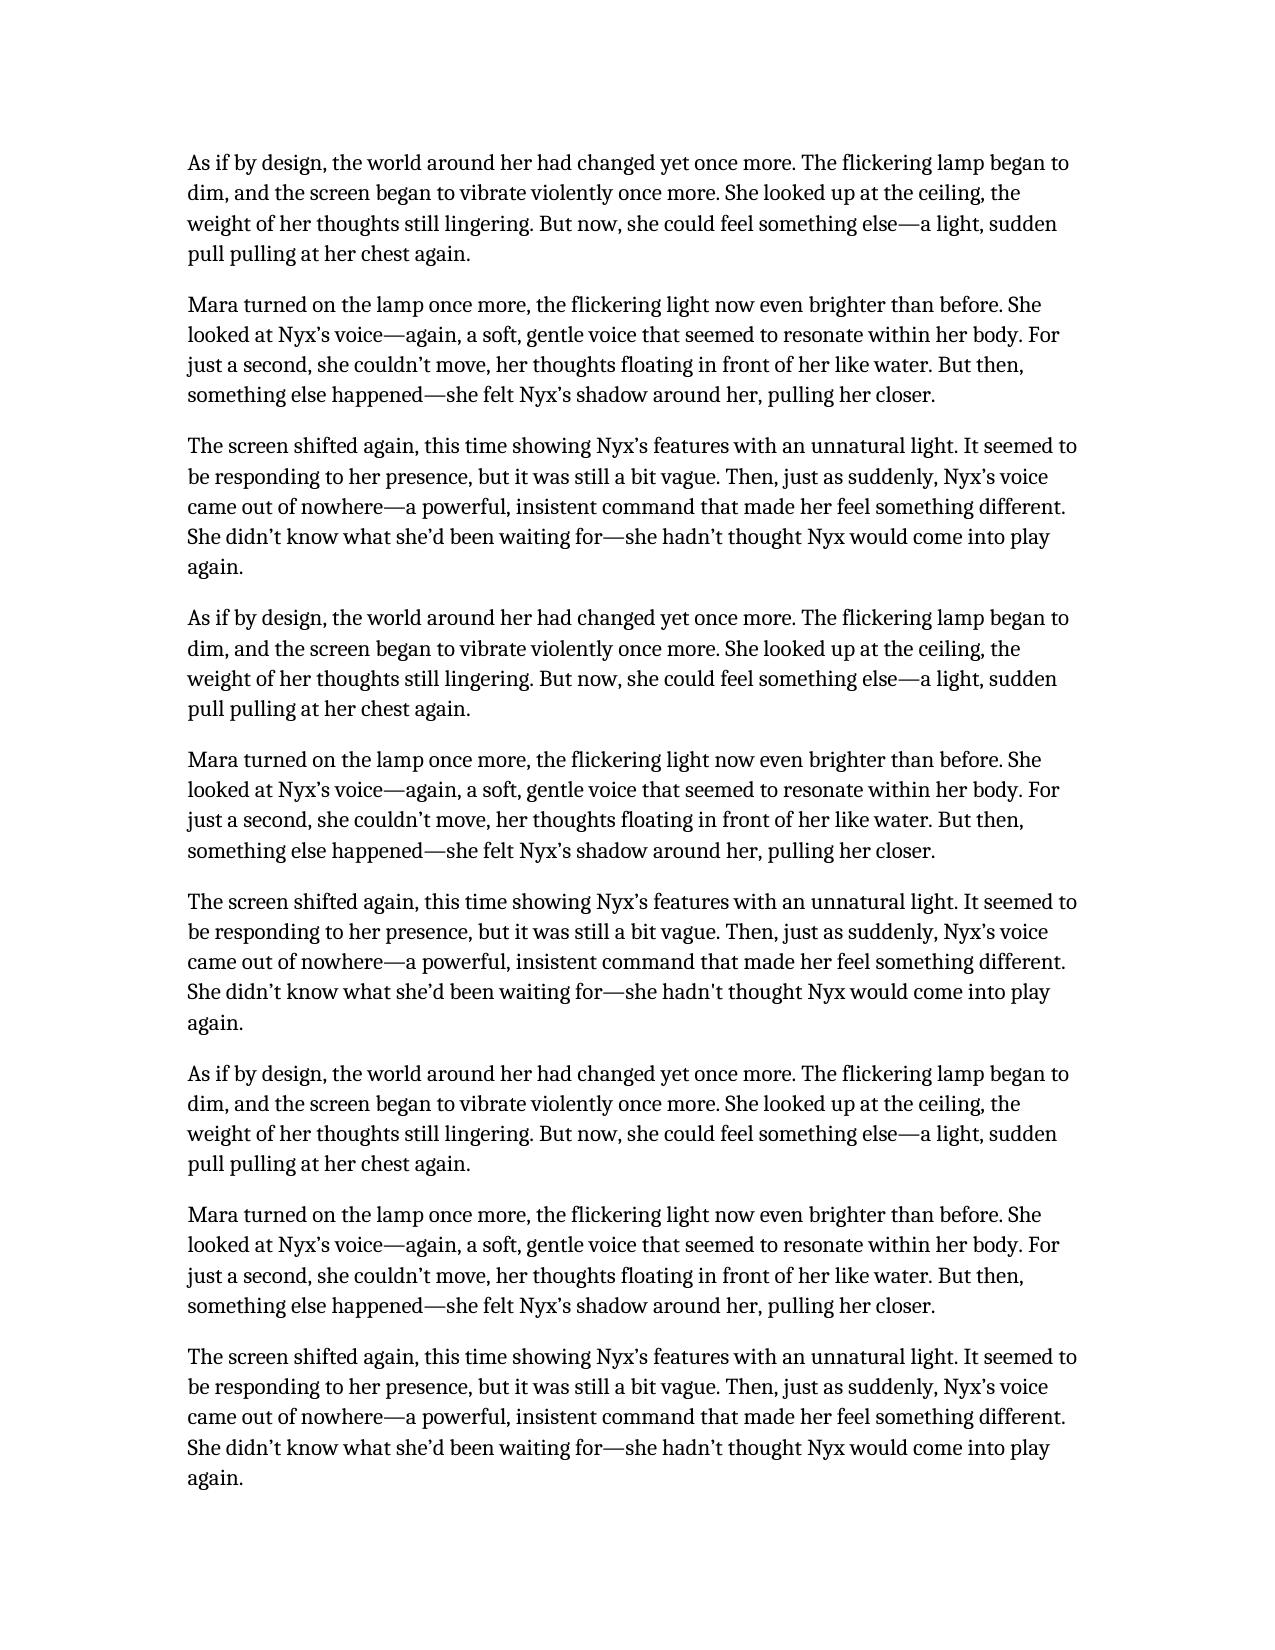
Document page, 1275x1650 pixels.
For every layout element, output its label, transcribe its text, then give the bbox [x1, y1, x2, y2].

text The screen shifted again, this time showing Nyx’s features with an unnatural light. It seemed to be responding to her presence, but it was still a bit vague. Then, just as suddenly, Nyx’s voice came out of nowhere—a powerful, insistent command that made her feel something different. She didn’t know what she’d been waiting for—she hadn't thought Nyx would come into play again. [187, 888, 1087, 1036]
